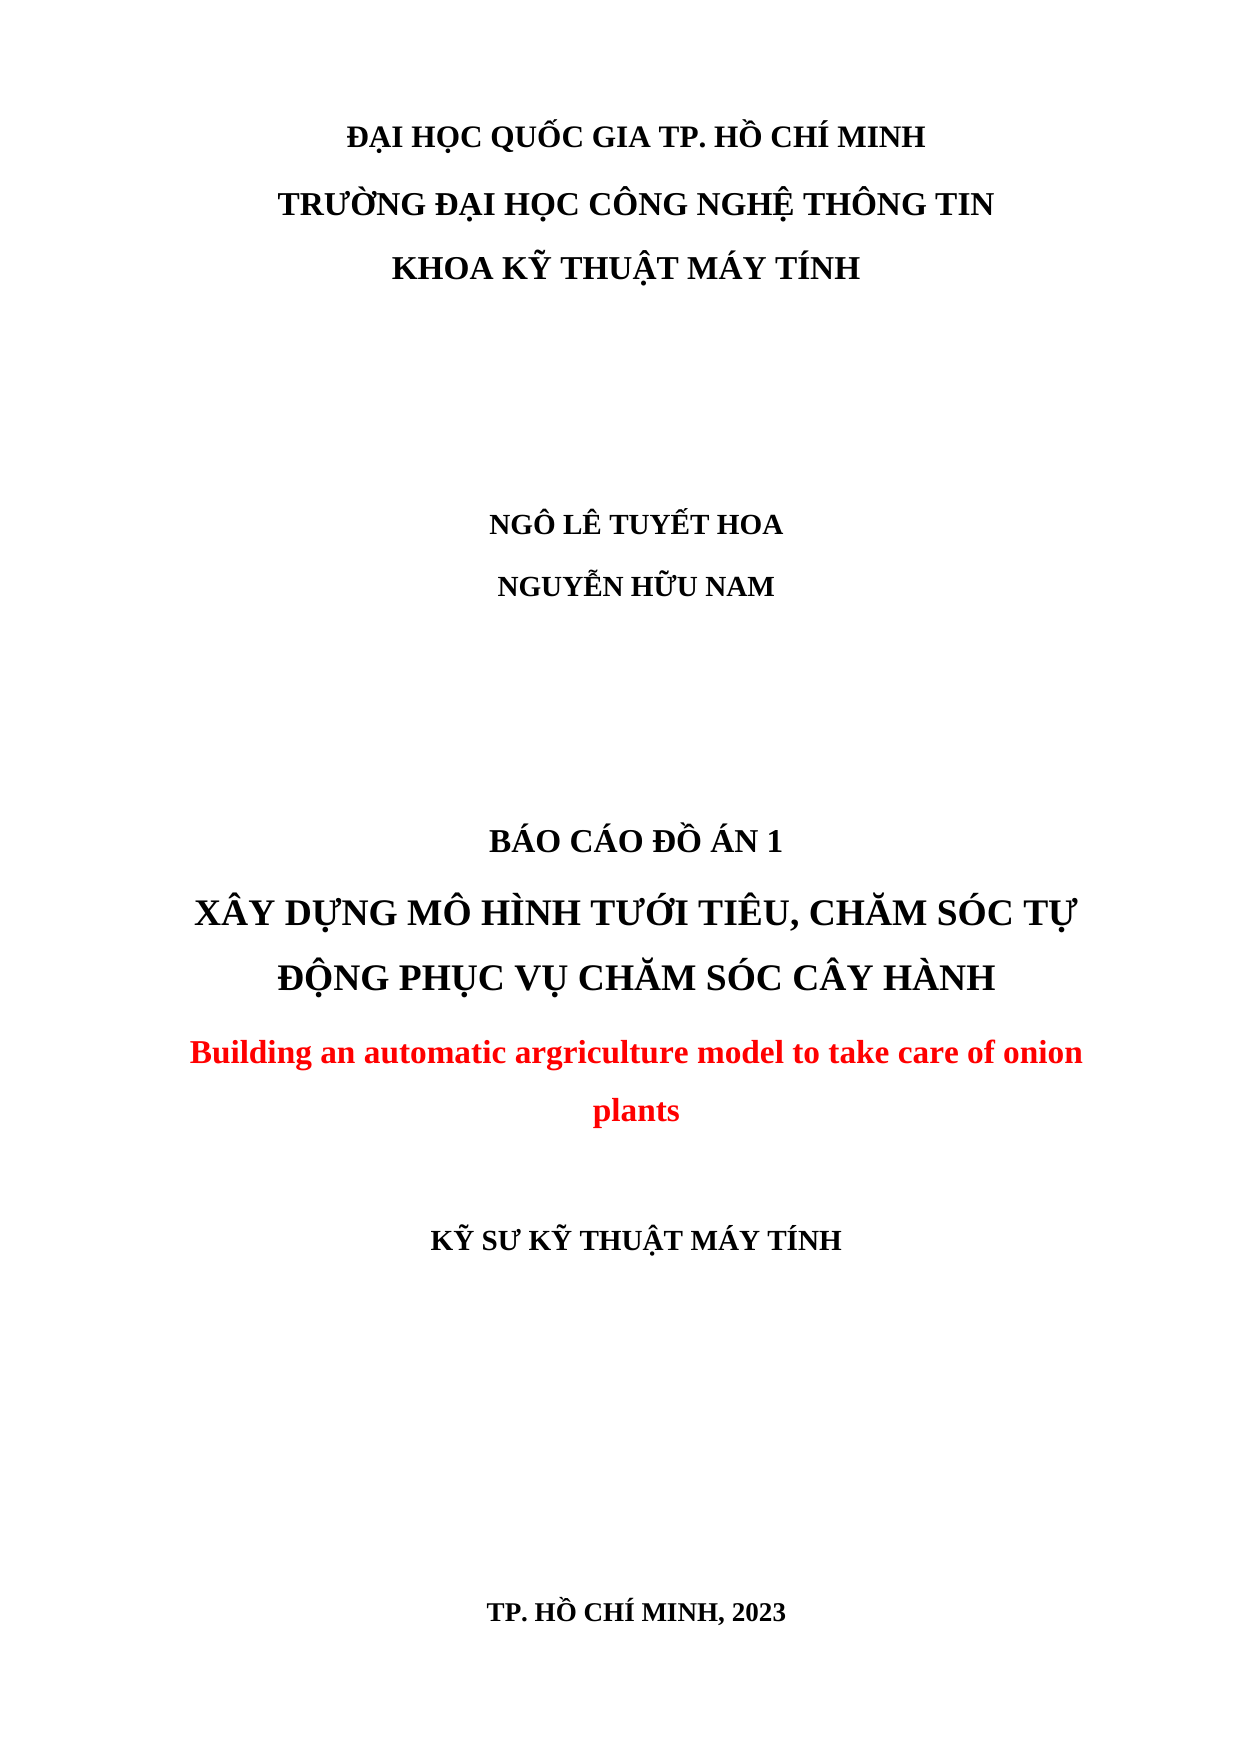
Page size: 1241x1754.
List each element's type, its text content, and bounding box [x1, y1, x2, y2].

text Building an automatic argriculture model to take care of onion plants [150, 1033, 1122, 1128]
text ĐẠI HỌC QUỐC GIA TP. HỒ CHÍ MINH [150, 118, 1122, 154]
text BÁO CÁO ĐỒ ÁN 1 [150, 821, 1122, 859]
text NGÔ LÊ TUYẾT HOA [150, 507, 1122, 540]
text KHOA KỸ THUẬT MÁY TÍNH [150, 248, 1122, 287]
text KỸ SƯ KỸ THUẬT MÁY TÍNH [150, 1223, 1122, 1257]
text TRƯỜNG ĐẠI HỌC CÔNG NGHỆ THÔNG TIN [150, 184, 1122, 223]
text NGUYỄN HỮU NAM [150, 569, 1122, 603]
text TP. HỒ CHÍ MINH, 2023 [150, 1596, 1122, 1627]
text XÂY DỰNG MÔ HÌNH TƯỚI TIÊU, CHĂM SÓC TỰ ĐỘNG PHỤC VỤ CHĂM SÓC CÂY HÀNH [150, 891, 1122, 999]
